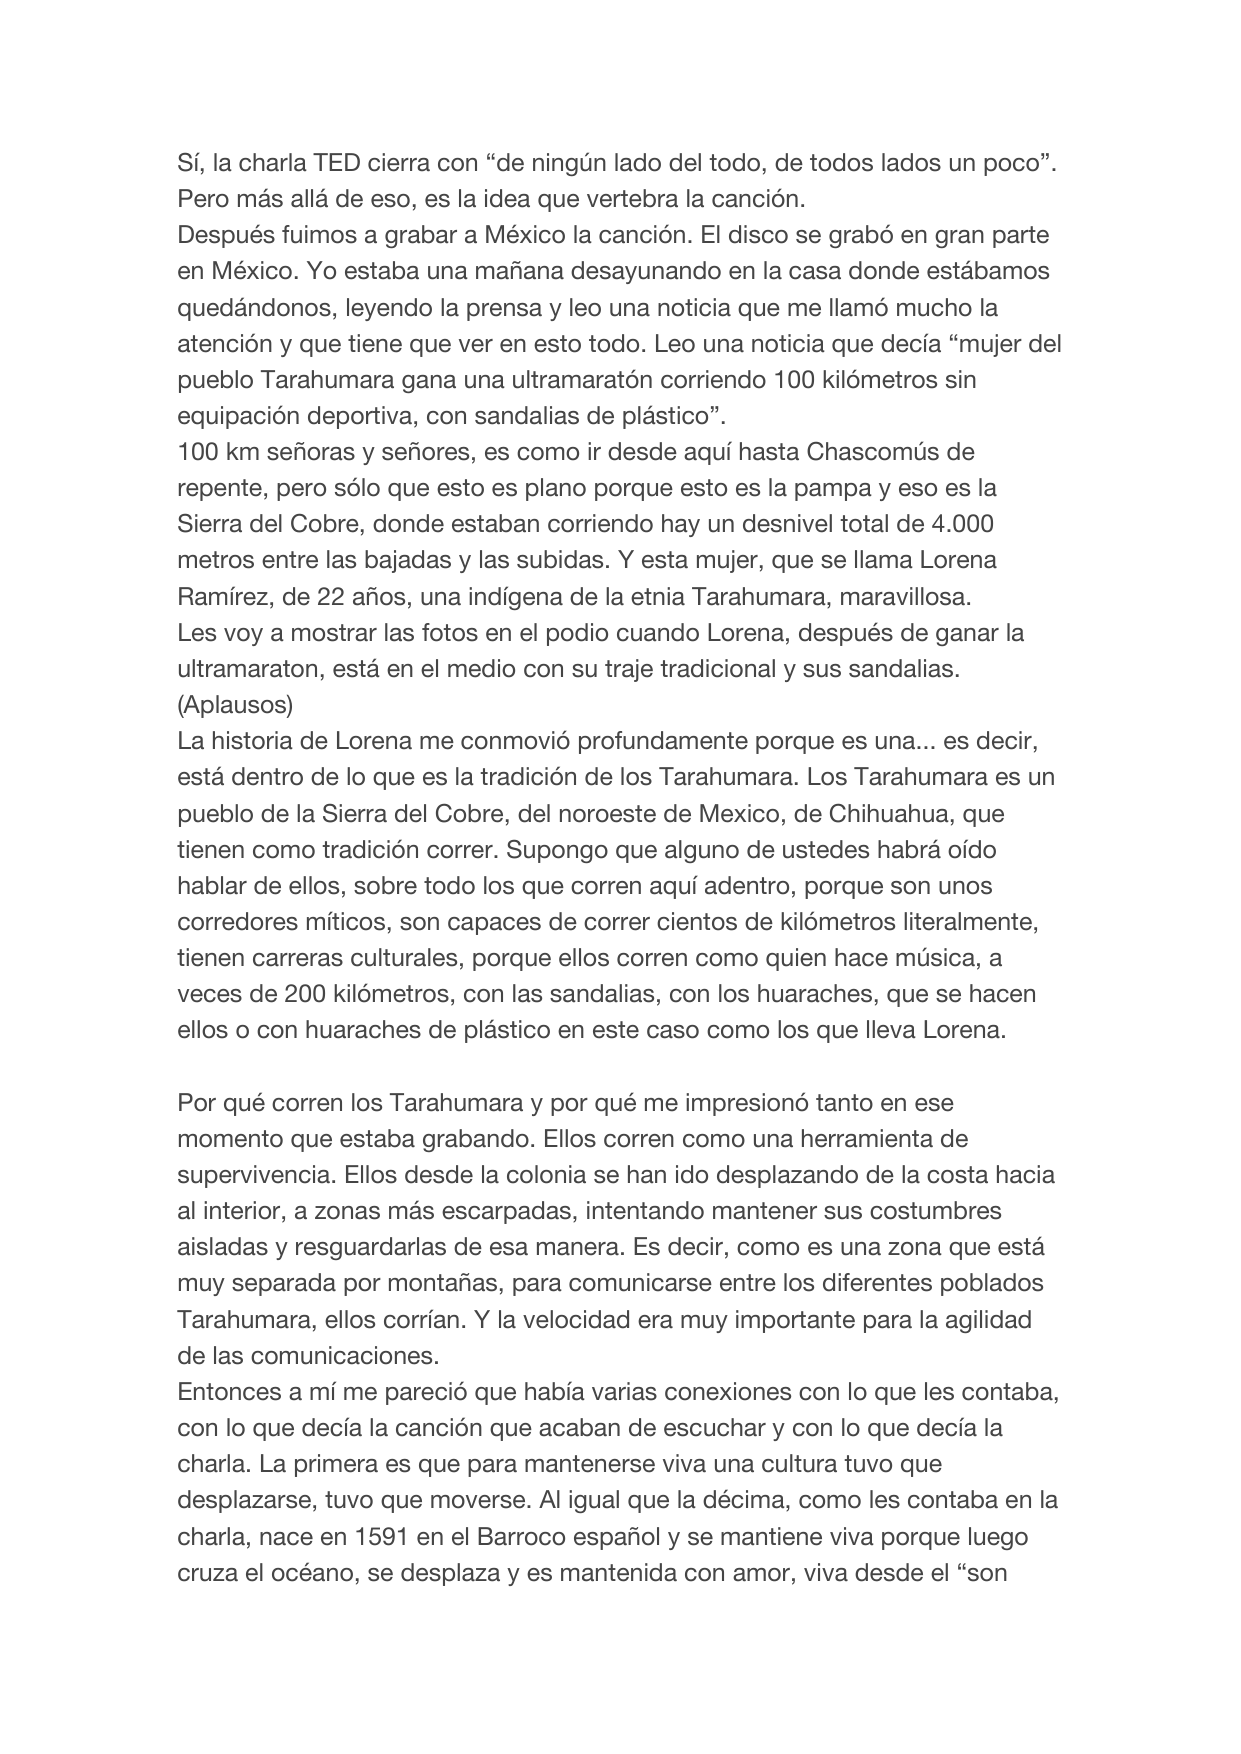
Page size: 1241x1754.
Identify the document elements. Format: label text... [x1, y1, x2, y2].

text Les voy a mostrar las fotos en el podio cuando Lorena, después de ganar la ultramaraton, está en el medio con su traje tradicional y sus sandalias. [177, 617, 1063, 684]
text Por qué corren los Tarahumara y por qué me impresionó tanto en ese momento que estaba grabando. Ellos corren como una herramienta de supervivencia. Ellos desde la colonia se han ido desplazando de la costa hacia al interior, a zonas más escarpadas, intentando mantener sus costumbres aisladas y resguardarlas de esa manera. Es decir, como es una zona que está muy separada por montañas, para comunicarse entre los diferentes poblados Tarahumara, ellos corrían. Y la velocidad era muy importante para la agilidad de las comunicaciones. [177, 1087, 1063, 1371]
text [177, 1376, 1063, 1588]
text Después fuimos a grabar a México la canción. El disco se grabó en gran parte en México. Yo estaba una mañana desayunando en la casa donde estábamos quedándonos, leyendo la prensa y leo una noticia que me llamó mucho la atención y que tiene que ver en esto todo. Leo una noticia que decía “mujer del pueblo Tarahumara gana una ultramaratón corriendo 100 kilómetros sin equipación deportiva, con sandalias de plástico”. [177, 219, 1063, 431]
text Sí, la charla TED cierra con “de ningún lado del todo, de todos lados un poco”. [177, 147, 1063, 178]
text 100 km señoras y señores, es como ir desde aquí hasta Chascomús de repente, pero sólo que esto es plano porque esto es la pampa y eso es la Sierra del Cobre, donde estaban corriendo hay un desnivel total de 4.000 metros entre las bajadas y las subidas. Y esta mujer, que se llama Lorena Ramírez, de 22 años, una indígena de la etnia Tarahumara, maravillosa. [177, 436, 1063, 612]
text Pero más allá de eso, es la idea que vertebra la canción. [177, 183, 1063, 214]
text La historia de Lorena me conmovió profundamente porque es una... es decir, está dentro de lo que es la tradición de los Tarahumara. Los Tarahumara es un pueblo de la Sierra del Cobre, del noroeste de Mexico, de Chihuahua, que tienen como tradición correr. Supongo que alguno de ustedes habrá oído hablar de ellos, sobre todo los que corren aquí adentro, porque son unos corredores míticos, son capaces de correr cientos de kilómetros literalmente, tienen carreras culturales, porque ellos corren como quien hace música, a veces de 200 kilómetros, con las sandalias, con los huaraches, que se hacen ellos o con huaraches de plástico en este caso como los que lleva Lorena. [177, 725, 1063, 1046]
text (Aplausos) [177, 689, 1063, 721]
